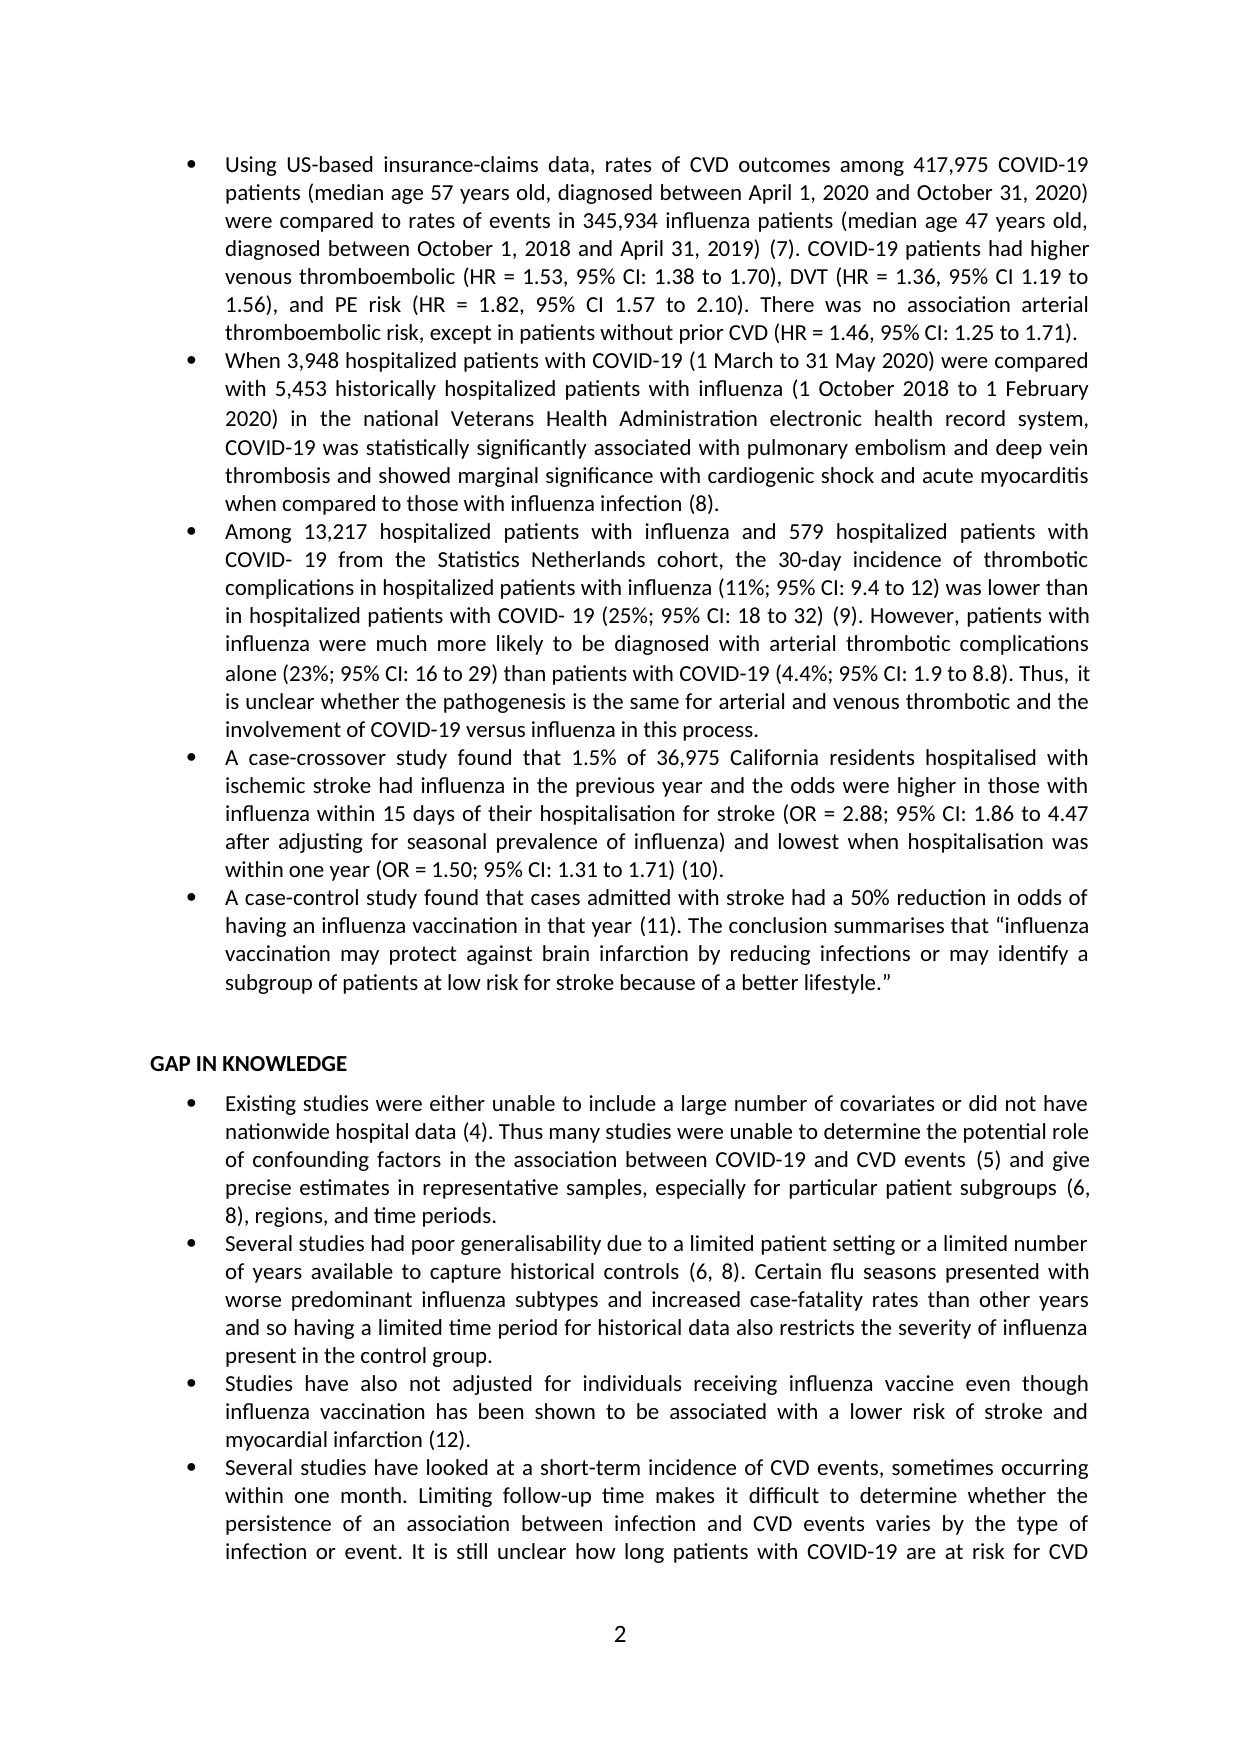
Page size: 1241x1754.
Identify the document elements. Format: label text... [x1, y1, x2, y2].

list When 3,948 hospitalized patients with COVID-19 (1 March to 31 May 2020) were compared with 5,453 historically hospitalized patients with influenza (1 October 2018 to 1 February 2020) in the national Veterans Health Administration electronic health record system, COVID-19 was statistically significantly associated with pulmonary embolism and deep vein thrombosis and showed marginal significance with cardiogenic shock and acute myocarditis when compared to those with influenza infection (8). [187, 346, 1090, 517]
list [187, 1453, 1090, 1566]
list Among 13,217 hospitalized patients with influenza and 579 hospitalized patients with COVID- 19 from the Statistics Netherlands cohort, the 30-day incidence of thrombotic complications in hospitalized patients with influenza (11%; 95% CI: 9.4 to 12) was lower than in hospitalized patients with COVID- 19 (25%; 95% CI: 18 to 32) (9). However, patients with influenza were much more likely to be diagnosed with arterial thrombotic complications alone (23%; 95% CI: 16 to 29) than patients with COVID-19 (4.4%; 95% CI: 1.9 to 8.8). Thus, it is unclear whether the pathogenesis is the same for arterial and venous thrombotic and the involvement of COVID-19 versus influenza in this process. [187, 517, 1090, 743]
list A case-crossover study found that 1.5% of 36,975 California residents hospitalised with ischemic stroke had influenza in the previous year and the odds were higher in those with influenza within 15 days of their hospitalisation for stroke (OR = 2.88; 95% CI: 1.86 to 4.47 after adjusting for seasonal prevalence of influenza) and lowest when hospitalisation was within one year (OR = 1.50; 95% CI: 1.31 to 1.71) (10). [187, 743, 1090, 883]
text GAP IN KNOWLEDGE [150, 1049, 1090, 1077]
list Several studies had poor generalisability due to a limited patient setting or a limited number of years available to capture historical controls (6, 8). Certain flu seasons presented with worse predominant influenza subtypes and increased case-fatality rates than other years and so having a limited time period for historical data also restricts the severity of influenza present in the control group. [187, 1229, 1090, 1369]
list A case-control study found that cases admitted with stroke had a 50% reduction in odds of having an influenza vaccination in that year (11). The conclusion summarises that “influenza vaccination may protect against brain infarction by reducing infections or may identify a subgroup of patients at low risk for stroke because of a better lifestyle.” [187, 883, 1090, 996]
list Using US-based insurance-claims data, rates of CVD outcomes among 417,975 COVID-19 patients (median age 57 years old, diagnosed between April 1, 2020 and October 31, 2020) were compared to rates of events in 345,934 influenza patients (median age 47 years old, diagnosed between October 1, 2018 and April 31, 2019) (7). COVID-19 patients had higher venous thromboembolic (HR = 1.53, 95% CI: 1.38 to 1.70), DVT (HR = 1.36, 95% CI 1.19 to 1.56), and PE risk (HR = 1.82, 95% CI 1.57 to 2.10). There was no association arterial thromboembolic risk, except in patients without prior CVD (HR = 1.46, 95% CI: 1.25 to 1.71). [187, 150, 1090, 346]
list Studies have also not adjusted for individuals receiving influenza vaccine even though influenza vaccination has been shown to be associated with a lower risk of stroke and myocardial infarction (12). [187, 1369, 1090, 1453]
list Existing studies were either unable to include a large number of covariates or did not have nationwide hospital data (4). Thus many studies were unable to determine the potential role of confounding factors in the association between COVID-19 and CVD events (5) and give precise estimates in representative samples, especially for particular patient subgroups (6, 8), regions, and time periods. [187, 1089, 1090, 1229]
